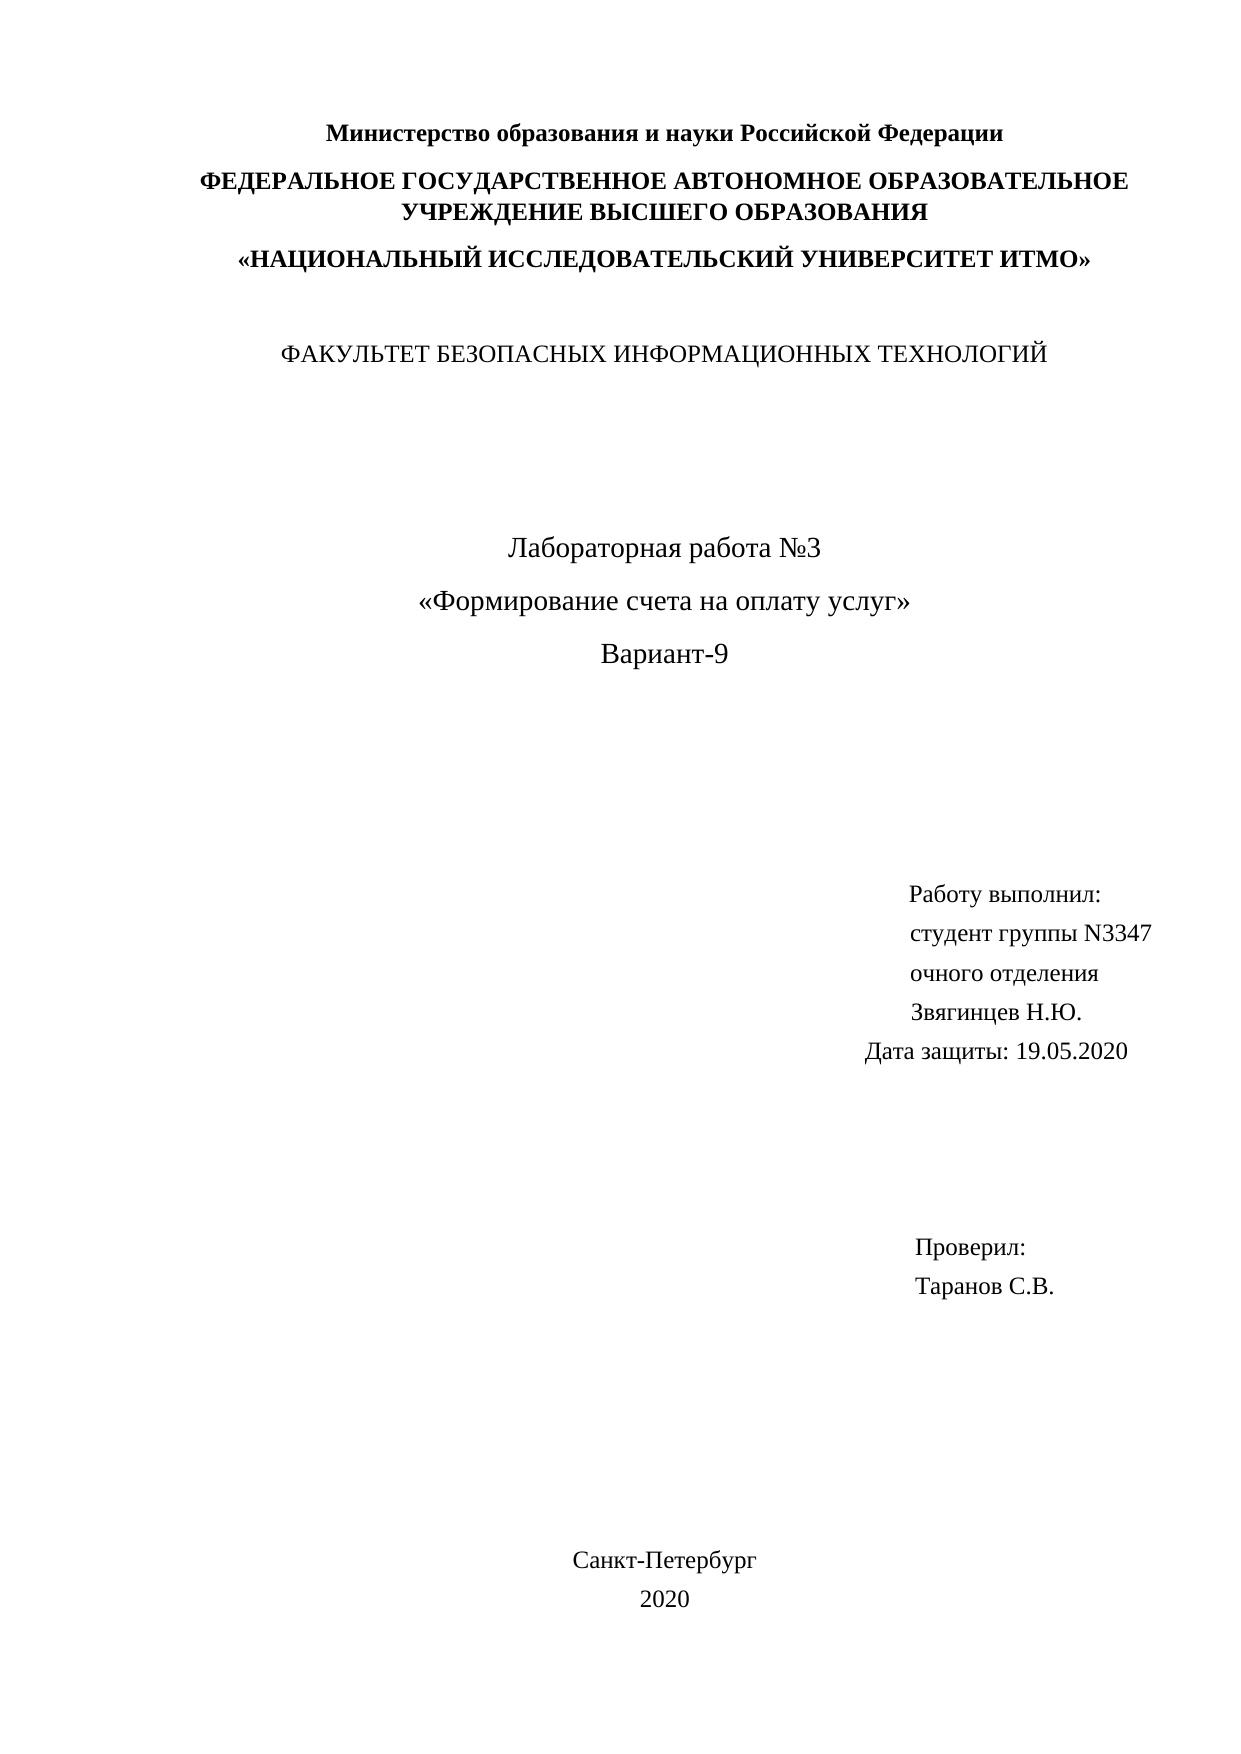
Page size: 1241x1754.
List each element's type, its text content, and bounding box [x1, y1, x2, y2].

text Звягинцев Н.Ю. [767, 997, 1152, 1026]
text 2020 [177, 1584, 1152, 1613]
text ФЕДЕРАЛЬНОЕ ГОСУДАРСТВЕННОЕ АВТОНОМНОЕ ОБРАЗОВАТЕЛЬНОЕ УЧРЕЖДЕНИЕ ВЫСШЕГО ОБРАЗОВАНИЯ [177, 166, 1152, 226]
text Таранов С.В. [841, 1271, 1152, 1300]
text Вариант-9 [177, 636, 1152, 669]
text «Формирование счета на оплату услуг» [177, 583, 1152, 616]
text Работу выполнил: [177, 879, 1152, 908]
text Дата защиты: 19.05.2020 [767, 1036, 1152, 1065]
text Лабораторная работа №3 [177, 530, 1152, 564]
text очного отделения [841, 958, 1152, 986]
text «НАЦИОНАЛЬНЫЙ ИССЛЕДОВАТЕЛЬСКИЙ УНИВЕРСИТЕТ ИТМО» [177, 244, 1152, 273]
text студент группы N3347 [177, 918, 1152, 947]
text Санкт-Петербург [177, 1545, 1152, 1574]
text Проверил: [841, 1232, 1152, 1261]
text ФАКУЛЬТЕТ БЕЗОПАСНЫХ ИНФОРМАЦИОННЫХ ТЕХНОЛОГИЙ [177, 339, 1152, 368]
text Министерство образования и науки Российской Федерации [177, 118, 1152, 147]
